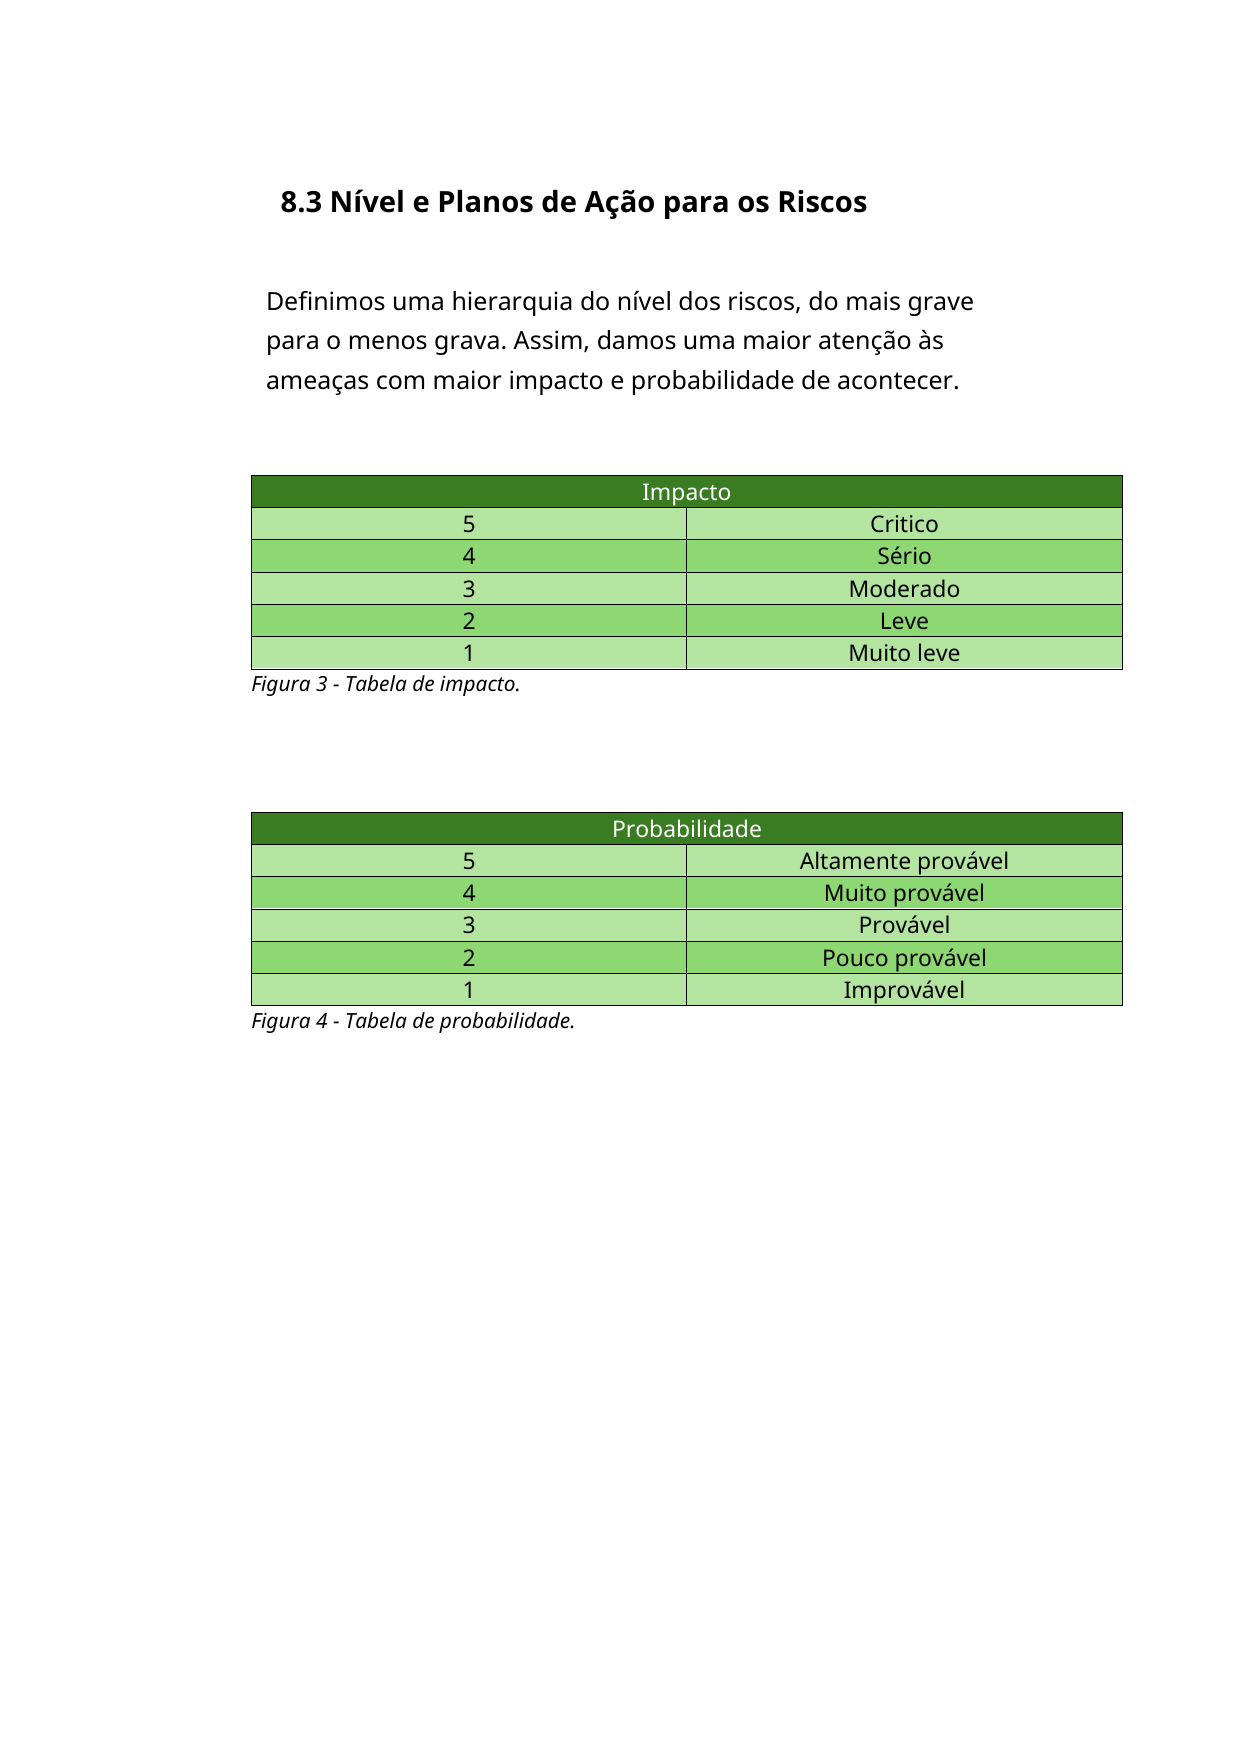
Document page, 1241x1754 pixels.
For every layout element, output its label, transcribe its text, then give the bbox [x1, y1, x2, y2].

table_cell Altamente provável [687, 845, 1122, 876]
table_cell Critico [687, 508, 1122, 539]
table_cell Pouco provável [687, 942, 1122, 973]
table_header Impacto [252, 476, 1122, 507]
table_cell 4 [252, 540, 686, 572]
table_cell 1 [252, 974, 686, 1005]
table_cell 2 [252, 942, 686, 973]
table_cell Sério [687, 540, 1122, 572]
table_cell 1 [252, 637, 686, 668]
text Figura 3 - Tabela de impacto. [251, 670, 1121, 698]
table_cell Muito leve [687, 637, 1122, 668]
table_header Probabilidade [252, 813, 1122, 844]
table_cell 5 [252, 508, 686, 539]
table_cell 4 [252, 877, 686, 908]
table_cell Improvável [687, 974, 1122, 1005]
table_cell Provável [687, 910, 1122, 941]
table_cell 5 [252, 845, 686, 876]
text Figura 4 - Tabela de probabilidade. [251, 1006, 1121, 1035]
subtitle 8.3 Nível e Planos de Ação para os Riscos [233, 181, 1121, 221]
table_cell Moderado [687, 573, 1122, 604]
table_cell 2 [252, 605, 686, 636]
table_cell Muito provável [687, 877, 1122, 908]
table_cell 3 [252, 573, 686, 604]
table_cell 3 [252, 910, 686, 941]
text Definimos uma hierarquia do nível dos riscos, do mais grave para o menos grava. Assim, damos uma maior atenção às ameaças com maior impacto e probabilidade de acontecer. [266, 283, 1033, 396]
table_cell Leve [687, 605, 1122, 636]
